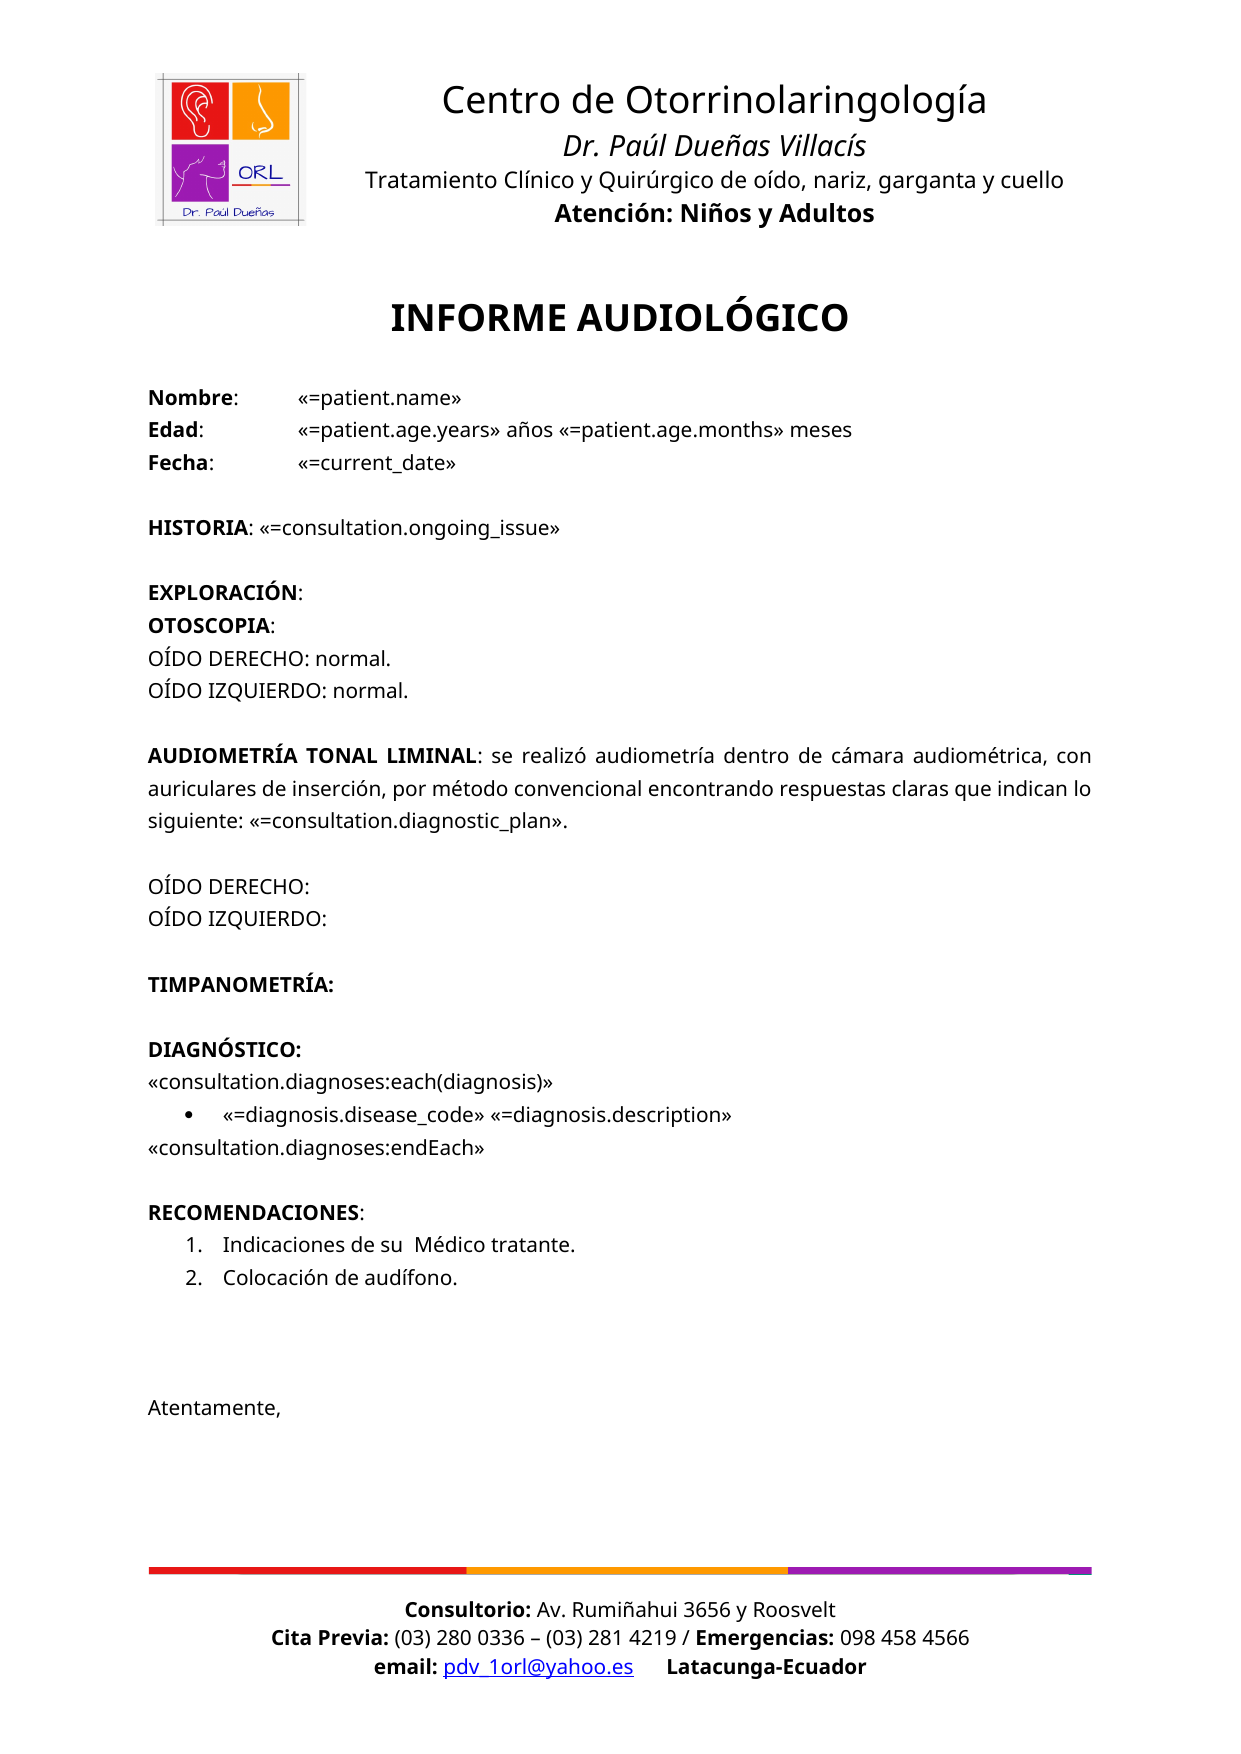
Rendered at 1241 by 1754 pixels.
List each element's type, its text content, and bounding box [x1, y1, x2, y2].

text Nombre: «=patient.name» [148, 383, 1092, 411]
text Fecha: «=current_date» [148, 448, 1092, 476]
picture [148, 1566, 1092, 1575]
text TIMPANOMETRÍA: [148, 970, 1092, 998]
list Indicaciones de su Médico tratante. [185, 1231, 1092, 1259]
text OÍDO IZQUIERDO: [148, 904, 1092, 933]
text INFORME AUDIOLÓGICO [148, 292, 1092, 343]
text HISTORIA: «=consultation.ongoing_issue» [148, 513, 1092, 542]
text «consultation.diagnoses:endEach» [148, 1133, 1092, 1161]
list «=diagnosis.disease_code» «=diagnosis.description» [185, 1100, 1092, 1128]
text OÍDO IZQUIERDO: normal. [148, 676, 1092, 705]
text OÍDO DERECHO: normal. [148, 644, 1092, 672]
list Colocación de audífono. [185, 1263, 1092, 1292]
text OÍDO DERECHO: [148, 872, 1092, 900]
text EXPLORACIÓN: [148, 578, 1092, 607]
text AUDIOMETRÍA TONAL LIMINAL: se realizó audiometría dentro de cámara audiométrica, con auriculares de inserción, por método convencional encontrando respuestas claras que indican lo siguiente: «=consultation.diagnostic_plan». [148, 741, 1092, 835]
text Atentamente, [148, 1393, 1092, 1422]
text RECOMENDACIONES: [148, 1198, 1092, 1226]
picture [155, 73, 307, 226]
text DIAGNÓSTICO: [148, 1035, 1092, 1063]
text Edad: «=patient.age.years» años «=patient.age.months» meses [148, 415, 1092, 444]
text OTOSCOPIA: [148, 611, 1092, 639]
text «consultation.diagnoses:each(diagnosis)» [148, 1067, 1092, 1096]
